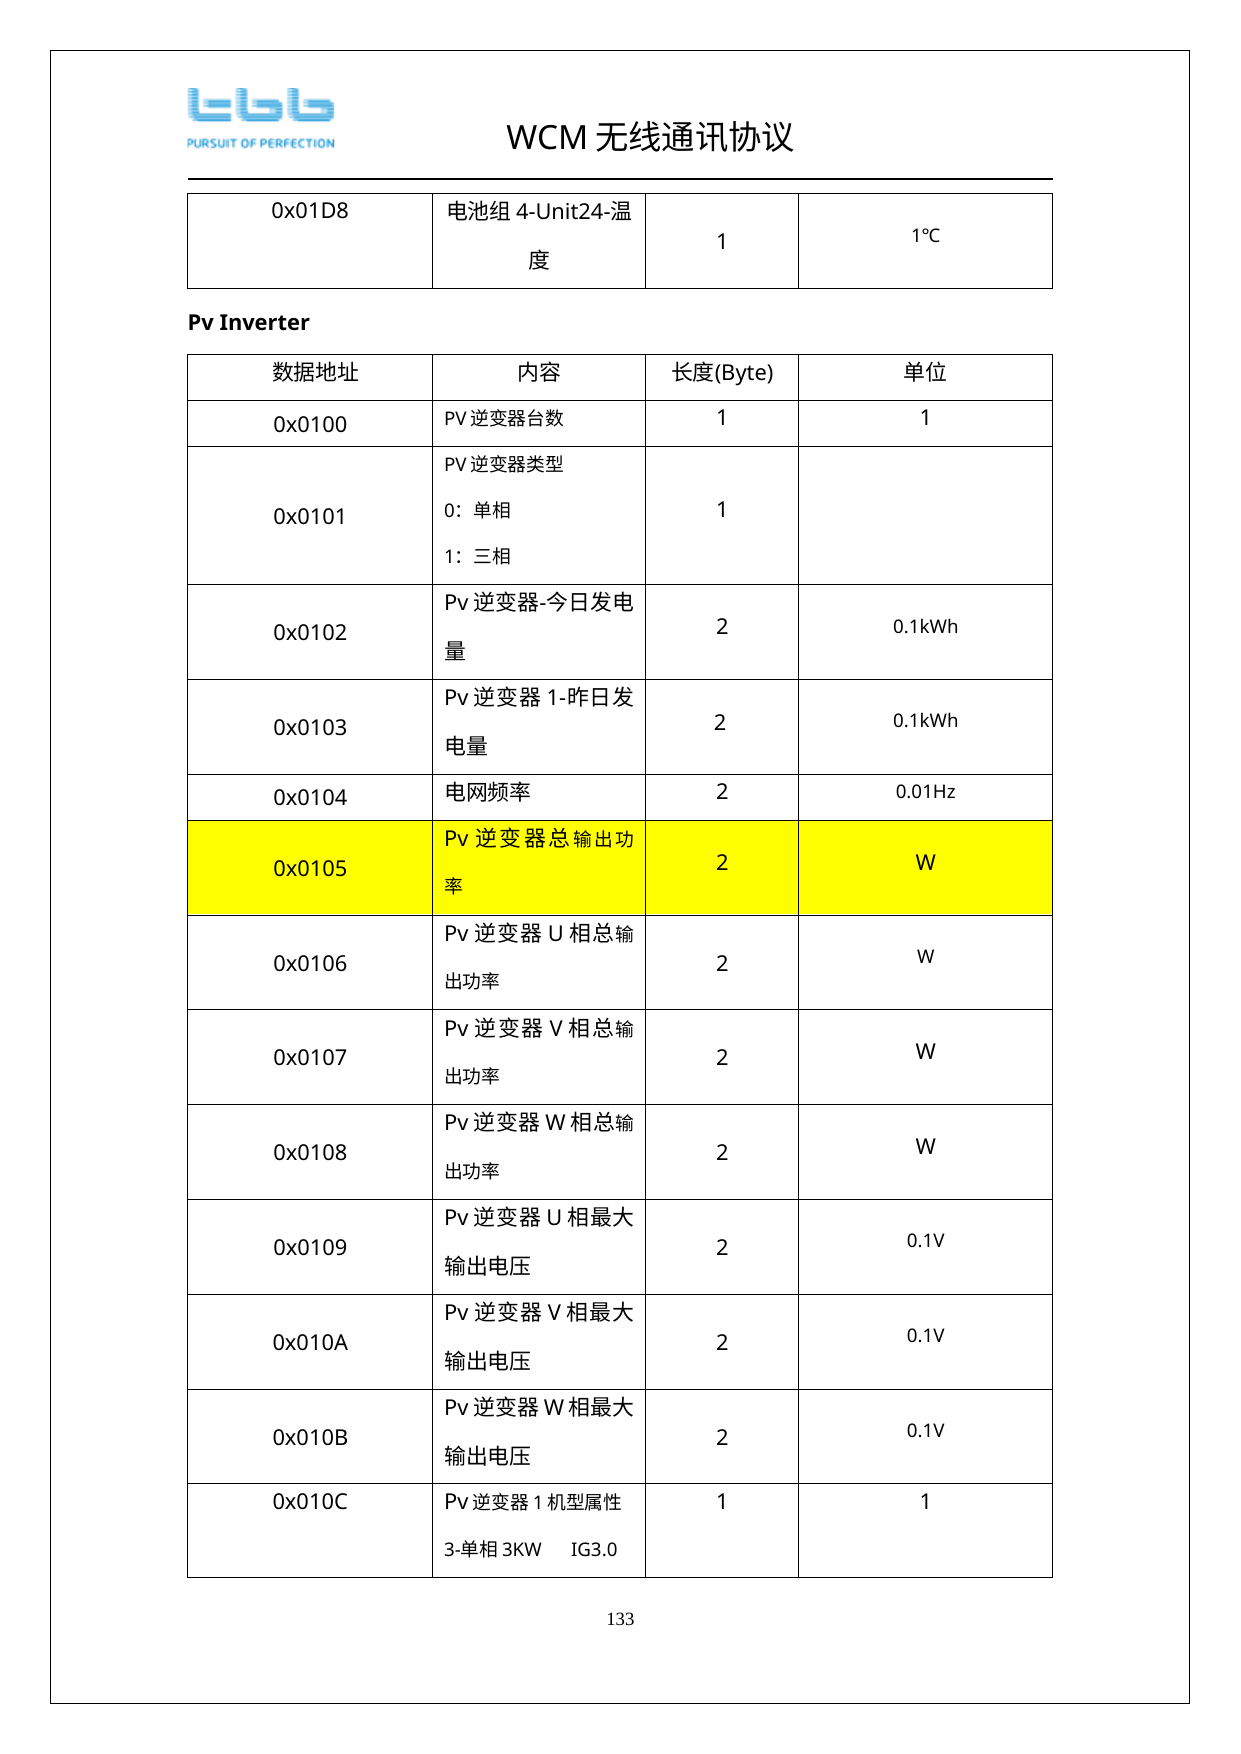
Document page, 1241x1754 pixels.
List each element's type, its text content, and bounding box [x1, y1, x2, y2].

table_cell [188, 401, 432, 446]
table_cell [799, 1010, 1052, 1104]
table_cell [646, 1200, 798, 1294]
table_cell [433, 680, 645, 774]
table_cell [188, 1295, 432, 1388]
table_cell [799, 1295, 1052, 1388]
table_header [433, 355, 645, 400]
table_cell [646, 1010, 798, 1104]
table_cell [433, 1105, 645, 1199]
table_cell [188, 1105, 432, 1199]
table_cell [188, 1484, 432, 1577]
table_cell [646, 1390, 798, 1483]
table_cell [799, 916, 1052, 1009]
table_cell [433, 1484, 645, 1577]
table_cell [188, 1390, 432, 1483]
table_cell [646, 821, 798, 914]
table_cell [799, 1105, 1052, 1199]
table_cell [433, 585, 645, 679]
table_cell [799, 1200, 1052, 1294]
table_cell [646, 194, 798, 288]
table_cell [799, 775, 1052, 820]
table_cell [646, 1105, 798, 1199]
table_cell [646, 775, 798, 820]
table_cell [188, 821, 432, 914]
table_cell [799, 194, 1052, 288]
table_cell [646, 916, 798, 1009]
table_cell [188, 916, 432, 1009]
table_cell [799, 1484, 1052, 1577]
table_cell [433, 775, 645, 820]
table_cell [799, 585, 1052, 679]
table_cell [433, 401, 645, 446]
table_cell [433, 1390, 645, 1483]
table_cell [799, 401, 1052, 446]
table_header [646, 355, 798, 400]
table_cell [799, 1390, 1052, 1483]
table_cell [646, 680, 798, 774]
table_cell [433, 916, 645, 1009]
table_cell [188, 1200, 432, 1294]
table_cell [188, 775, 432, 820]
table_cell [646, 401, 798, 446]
subtitle Pv Inverter [187, 305, 1053, 338]
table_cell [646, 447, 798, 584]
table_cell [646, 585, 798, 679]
picture [187, 88, 336, 150]
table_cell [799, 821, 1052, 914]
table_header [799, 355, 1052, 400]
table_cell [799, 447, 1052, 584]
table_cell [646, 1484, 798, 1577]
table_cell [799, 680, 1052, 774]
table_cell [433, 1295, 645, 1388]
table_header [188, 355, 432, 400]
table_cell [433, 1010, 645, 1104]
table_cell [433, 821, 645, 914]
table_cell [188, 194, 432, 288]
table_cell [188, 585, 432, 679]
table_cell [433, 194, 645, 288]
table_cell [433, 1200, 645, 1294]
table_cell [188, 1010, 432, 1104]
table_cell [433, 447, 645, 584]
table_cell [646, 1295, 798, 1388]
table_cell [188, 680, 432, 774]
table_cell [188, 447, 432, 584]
